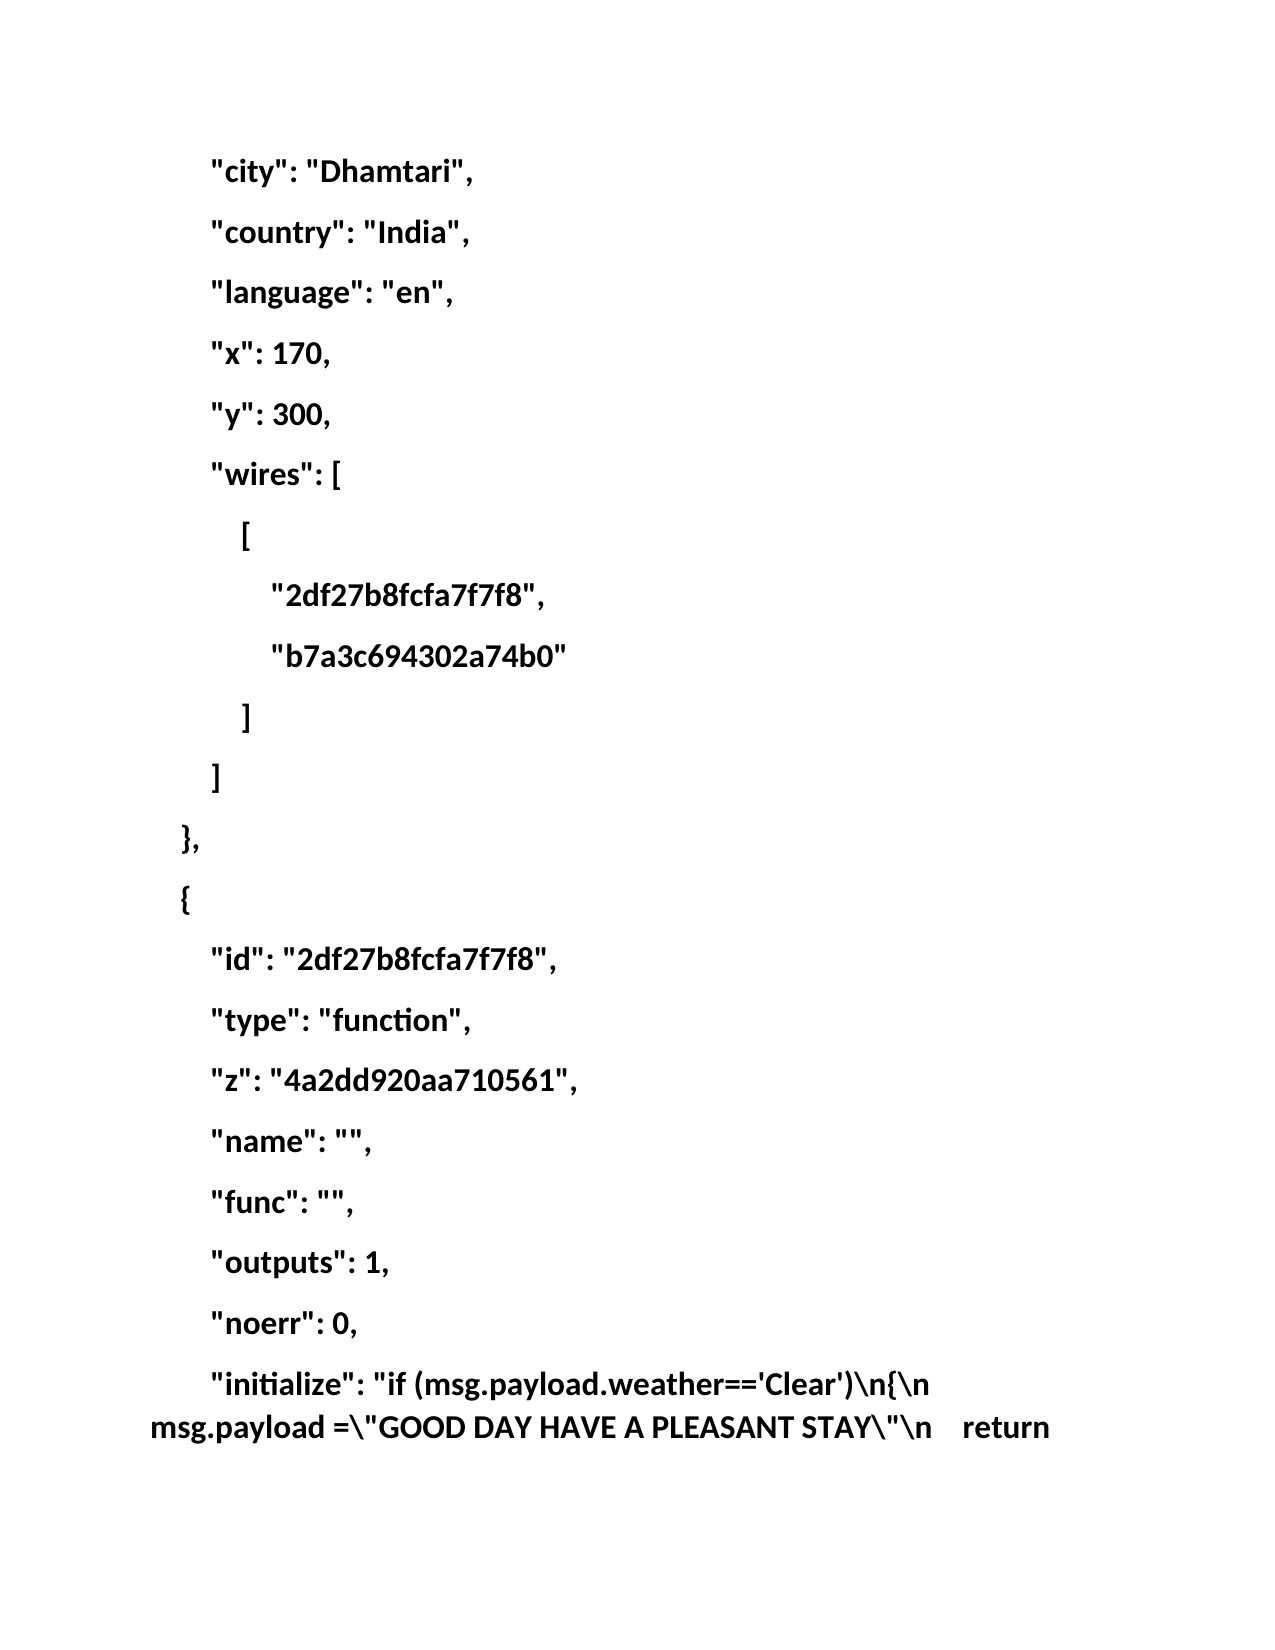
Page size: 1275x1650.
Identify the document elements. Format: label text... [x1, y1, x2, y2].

text "outputs": 1, [150, 1241, 1125, 1282]
text [ [150, 514, 1125, 554]
text "b7a3c694302a74b0" [150, 635, 1125, 676]
text "wires": [ [150, 453, 1125, 494]
text ] [150, 756, 1125, 797]
text "language": "en", [150, 271, 1125, 312]
text "name": "", [150, 1120, 1125, 1161]
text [150, 1362, 1125, 1447]
text "type": "function", [150, 999, 1125, 1039]
text "2df27b8fcfa7f7f8", [150, 574, 1125, 615]
text "country": "India", [150, 211, 1125, 251]
text { [150, 877, 1125, 918]
text }, [150, 817, 1125, 858]
text "y": 300, [150, 392, 1125, 433]
text ] [150, 696, 1125, 736]
text "city": "Dhamtari", [150, 150, 1125, 191]
text "noerr": 0, [150, 1302, 1125, 1343]
text "x": 170, [150, 332, 1125, 373]
text "func": "", [150, 1181, 1125, 1221]
text "z": "4a2dd920aa710561", [150, 1059, 1125, 1100]
text "id": "2df27b8fcfa7f7f8", [150, 938, 1125, 979]
